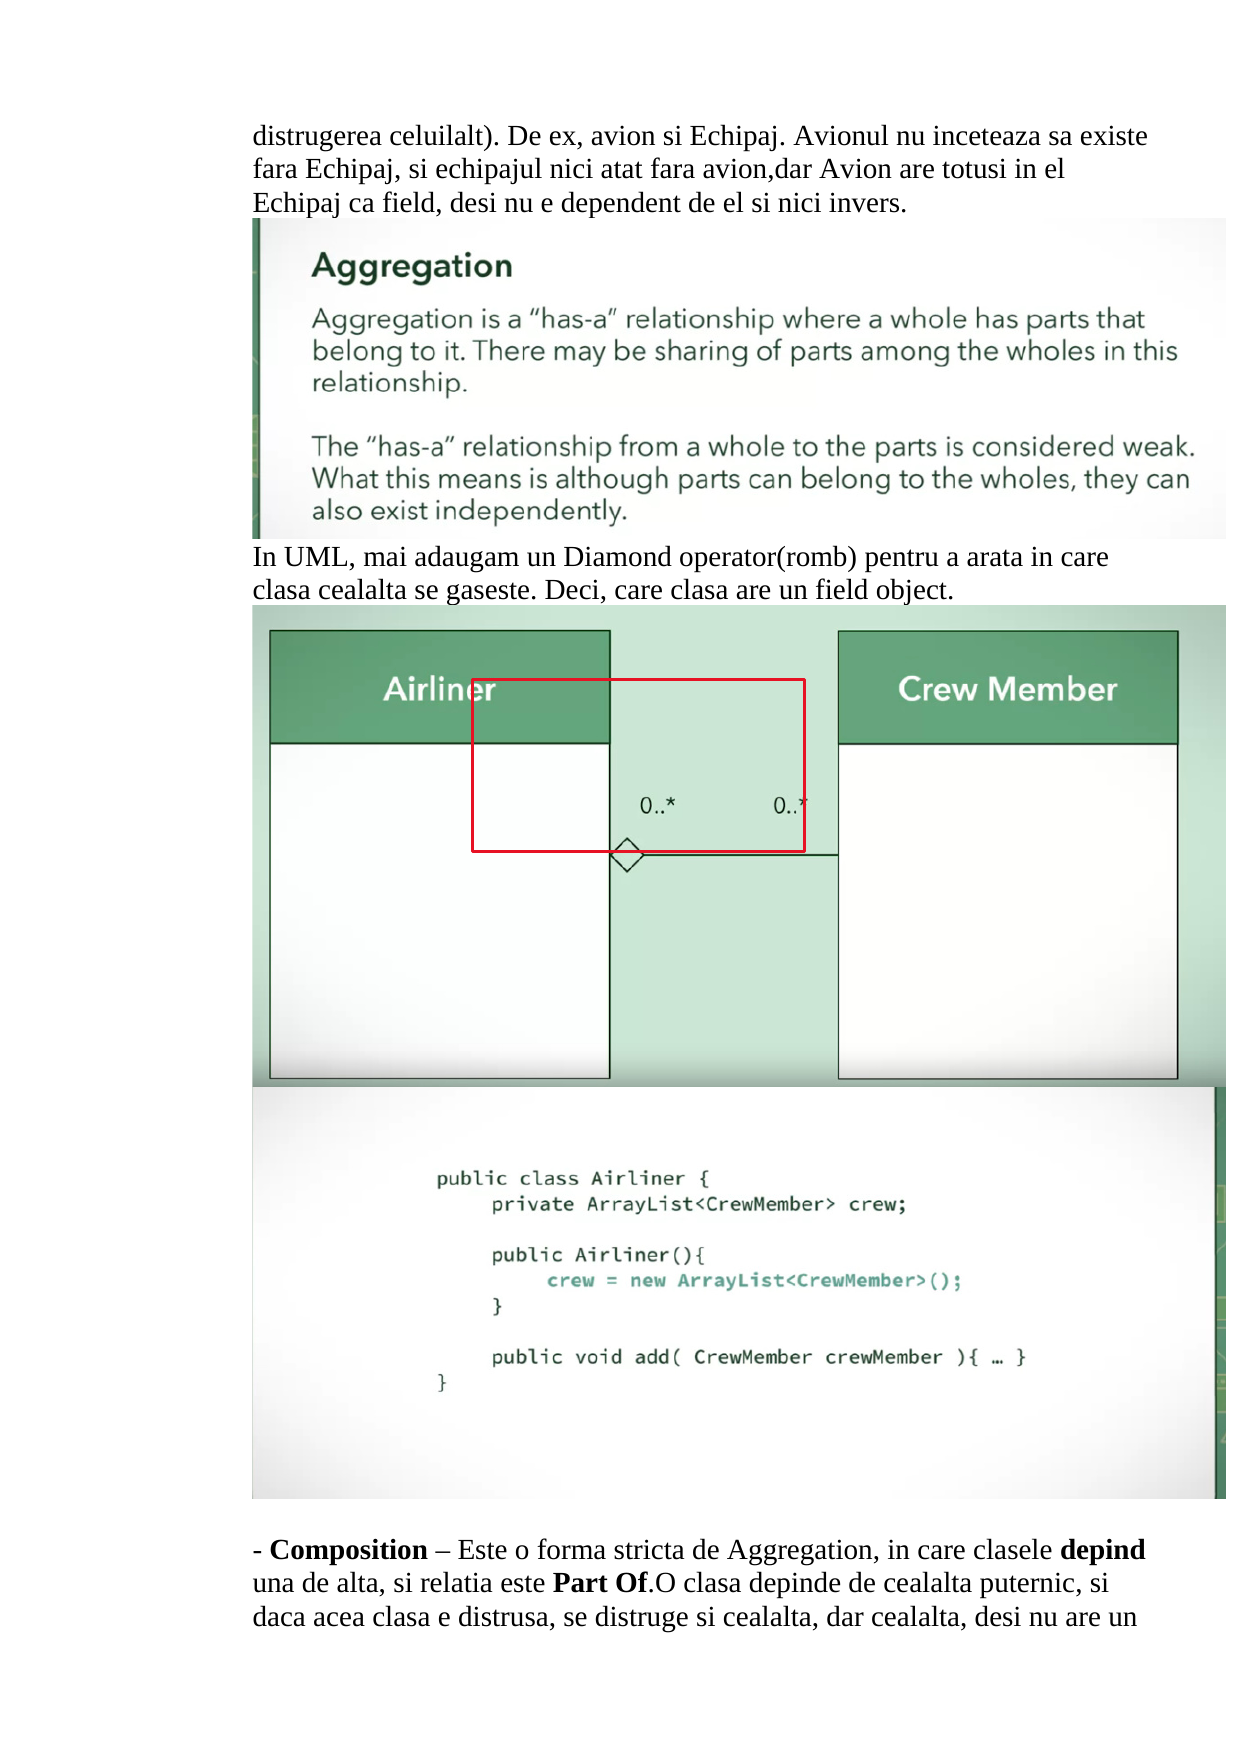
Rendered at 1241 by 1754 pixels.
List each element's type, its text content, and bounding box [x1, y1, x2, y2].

picture [252, 605, 1226, 1499]
picture [252, 218, 1226, 539]
list In UML, mai adaugam un Diamond operator(romb) pentru a arata in care clasa cealalta se gaseste. Deci, care clasa are un field object. [252, 539, 1152, 605]
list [252, 1532, 1152, 1632]
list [252, 118, 1152, 218]
